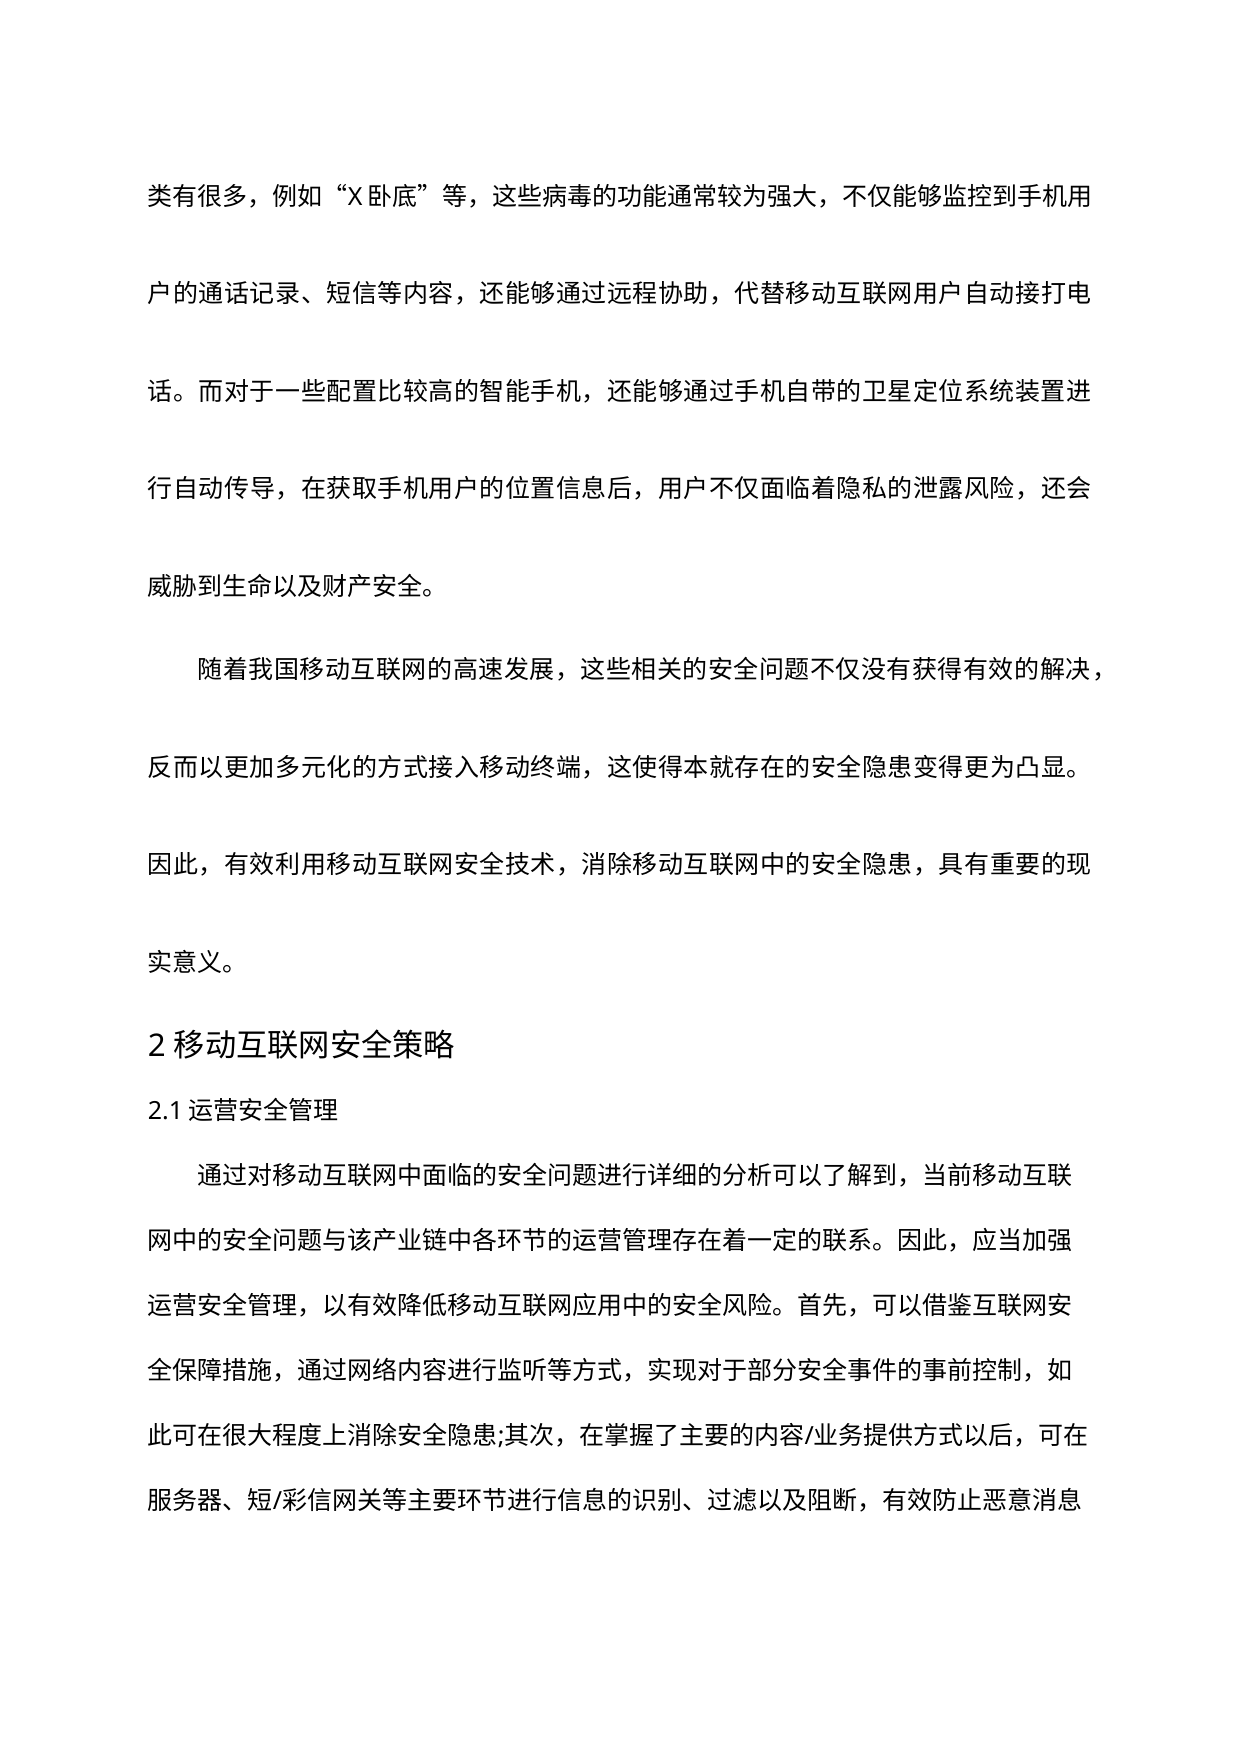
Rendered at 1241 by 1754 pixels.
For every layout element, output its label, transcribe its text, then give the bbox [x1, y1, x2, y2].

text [148, 1141, 1092, 1531]
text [148, 162, 1092, 617]
text 随着我国移动互联网的高速发展，这些相关的安全问题不仅没有获得有效的解决，反而以更加多元化的方式接入移动终端，这使得本就存在的安全隐患变得更为凸显。因此，有效利用移动互联网安全技术，消除移动互联网中的安全隐患，具有重要的现实意义。 [148, 635, 1092, 993]
text 2.1运营安全管理 [148, 1076, 1092, 1141]
text 2 移动互联网安全策略 [148, 1011, 1092, 1076]
